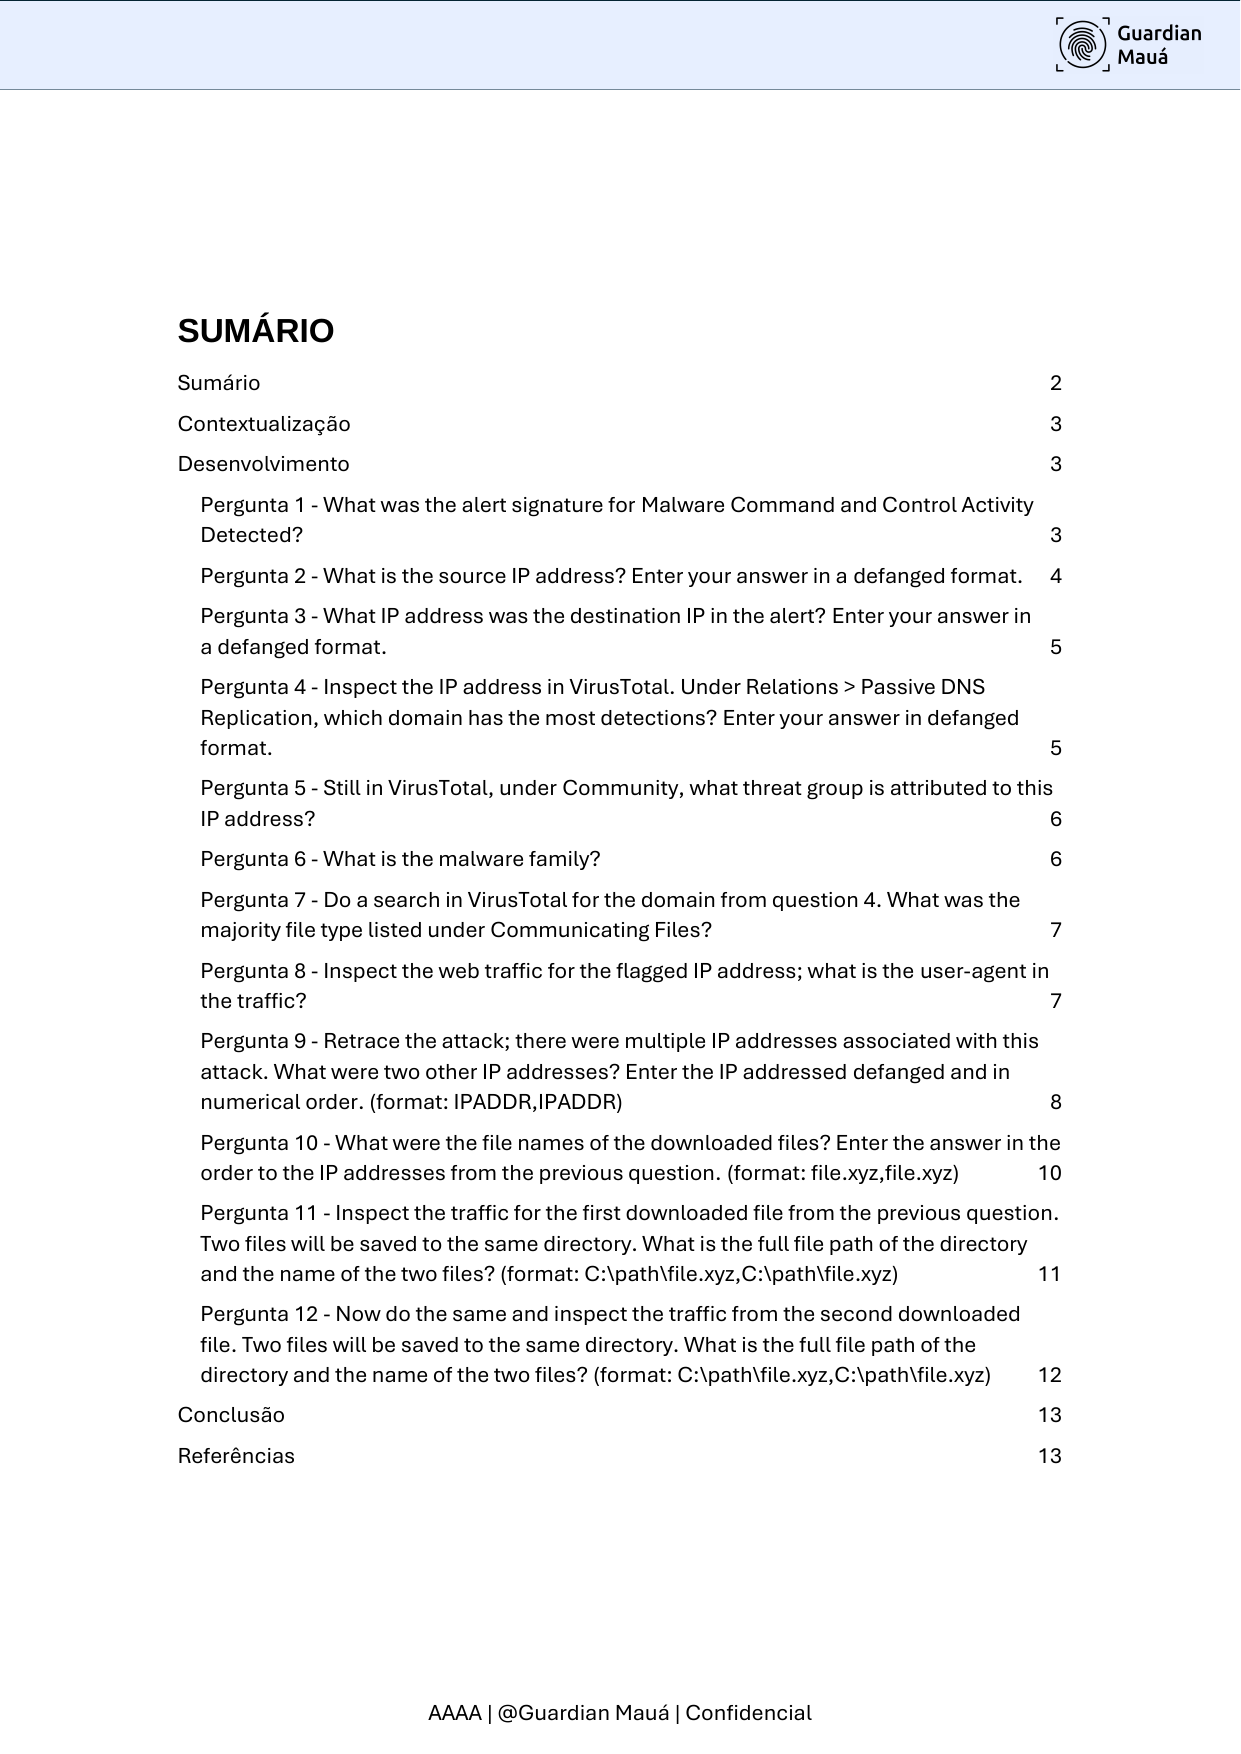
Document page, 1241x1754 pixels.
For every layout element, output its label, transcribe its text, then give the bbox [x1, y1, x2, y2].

text Pergunta 1 - What was the alert signature for Malware Command and Control Activity Detected? 3 [200, 491, 1063, 549]
text Sumário 2 [177, 369, 1063, 397]
text Pergunta 3 - What IP address was the destination IP in the alert? Enter your answer in a defanged format. 5 [200, 602, 1063, 661]
text Pergunta 8 - Inspect the web traffic for the flagged IP address; what is the user-agent in the traffic? 7 [200, 956, 1063, 1015]
text Desenvolvimento 3 [177, 450, 1063, 478]
text Pergunta 10 - What were the file names of the downloaded files? Enter the answer in the order to the IP addresses from the previous question. (format: file.xyz,file.xyz) 10 [200, 1128, 1063, 1187]
text Pergunta 7 - Do a search in VirusTotal for the domain from question 4. What was the majority file type listed under Communicating Files? 7 [200, 886, 1063, 944]
text Pergunta 4 - Inspect the IP address in VirusTotal. Under Relations > Passive DNS Replication, which domain has the most detections? Enter your answer in defanged format. 5 [200, 673, 1063, 762]
text Pergunta 6 - What is the malware family? 6 [200, 845, 1063, 873]
text Pergunta 11 - Inspect the traffic for the first downloaded file from the previous question. Two files will be saved to the same directory. What is the full file path of the directory and the name of the two files? (format: C:\path\file.xyz,C:\path\file.xyz) 11 [200, 1199, 1063, 1288]
text Referências 13 [177, 1442, 1063, 1470]
text Pergunta 12 - Now do the same and inspect the traffic from the second downloaded file. Two files will be saved to the same directory. What is the full file path of the directory and the name of the two files? (format: C:\path\file.xyz,C:\path\file.xyz) 12 [200, 1300, 1063, 1389]
text Pergunta 9 - Retrace the attack; there were multiple IP addresses associated with this attack. What were two other IP addresses? Enter the IP addressed defanged and in numerical order. (format: IPADDR,IPADDR) 8 [200, 1027, 1063, 1116]
text Pergunta 5 - Still in VirusTotal, under Community, what threat group is attributed to this IP address? 6 [200, 774, 1063, 832]
text Pergunta 2 - What is the source IP address? Enter your answer in a defanged format. 4 [200, 562, 1063, 590]
picture [0, 2, 1241, 90]
text Sumário [177, 311, 1063, 350]
text Conclusão 13 [177, 1401, 1063, 1429]
text Contextualização 3 [177, 409, 1063, 438]
